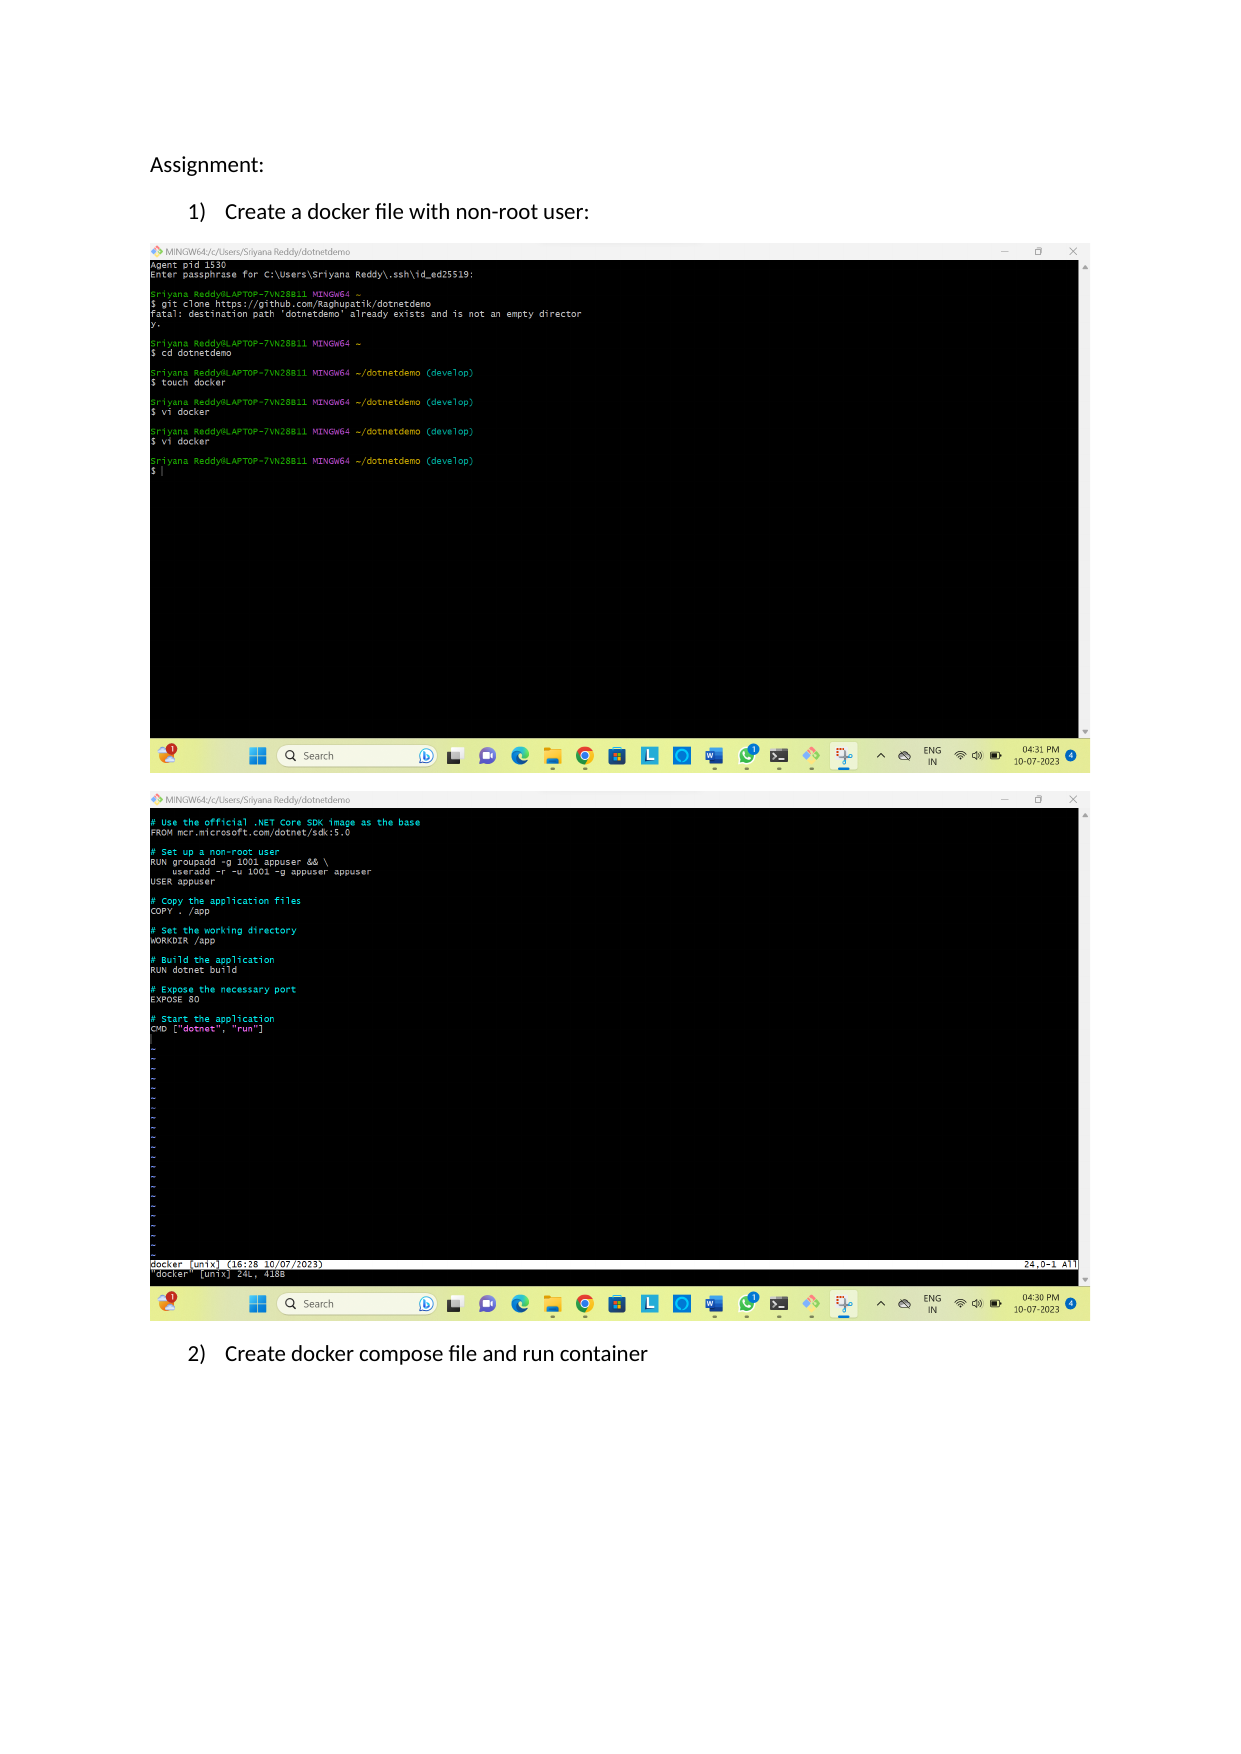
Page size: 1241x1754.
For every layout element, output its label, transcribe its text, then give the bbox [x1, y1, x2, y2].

list Create docker compose file and run container [187, 1339, 1090, 1367]
picture [150, 791, 1091, 1321]
text Assignment: [150, 150, 1090, 178]
picture [150, 243, 1091, 773]
list Create a docker file with non-root user: [187, 197, 1090, 225]
